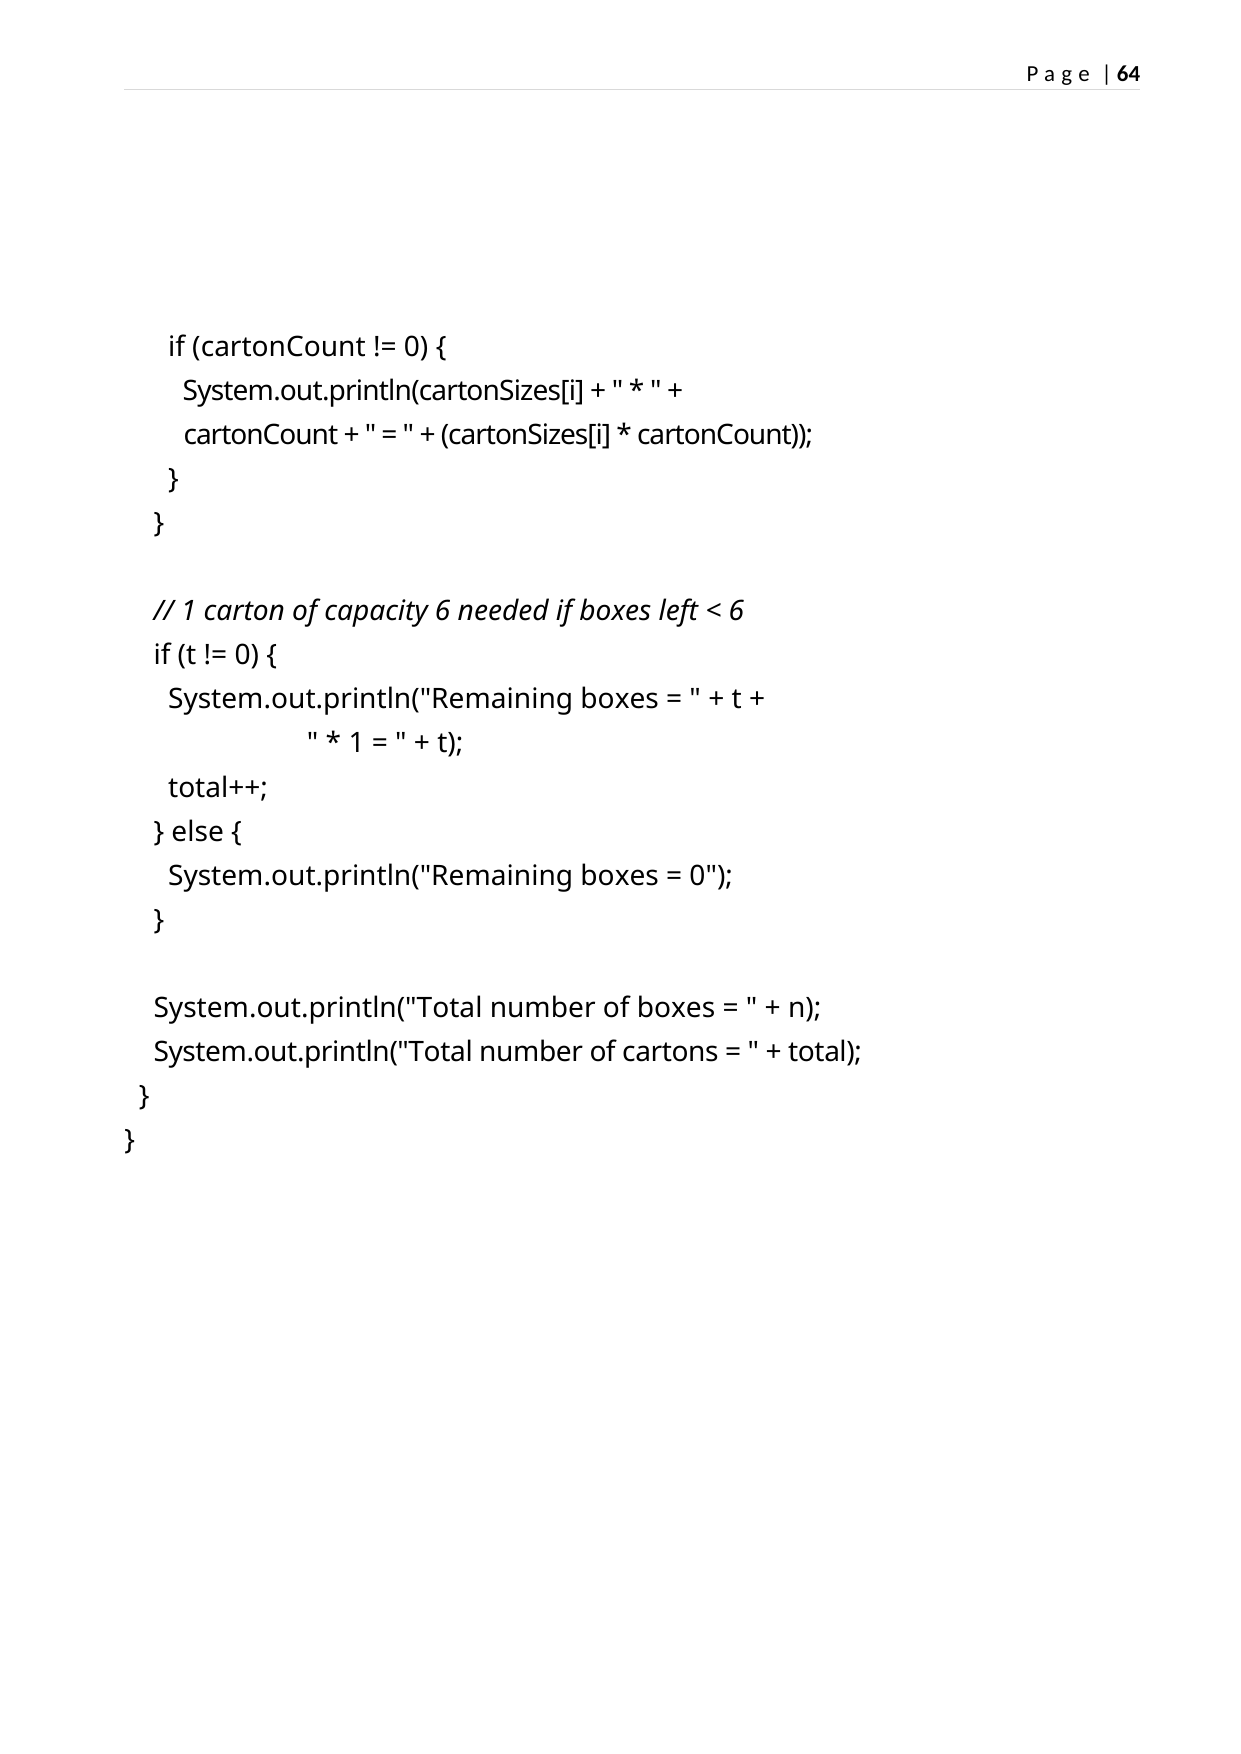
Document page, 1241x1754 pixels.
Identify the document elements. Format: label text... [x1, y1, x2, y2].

text System.out.println("Total number of boxes = " + n); [124, 987, 1140, 1026]
text } [124, 1119, 1140, 1158]
text System.out.println("Remaining boxes = 0"); [124, 855, 1140, 893]
text System.out.println("Remaining boxes = " + t + [124, 679, 1140, 717]
text System.out.println(cartonSizes[i] + " * " + cartonCount + " = " + (cartonSizes[i] * cartonCount)); [124, 370, 1140, 453]
text } [124, 502, 1140, 541]
text } else { [124, 811, 1140, 849]
text } [124, 458, 1140, 497]
text // 1 carton of capacity 6 needed if boxes left < 6 [124, 591, 1140, 629]
text " * 1 = " + t); [124, 723, 1140, 761]
text System.out.println("Total number of cartons = " + total); [124, 1031, 1140, 1069]
text if (cartonCount != 0) { [124, 326, 1140, 364]
text total++; [124, 767, 1140, 805]
text } [124, 899, 1140, 937]
text if (t != 0) { [124, 635, 1140, 673]
text } [124, 1075, 1140, 1114]
